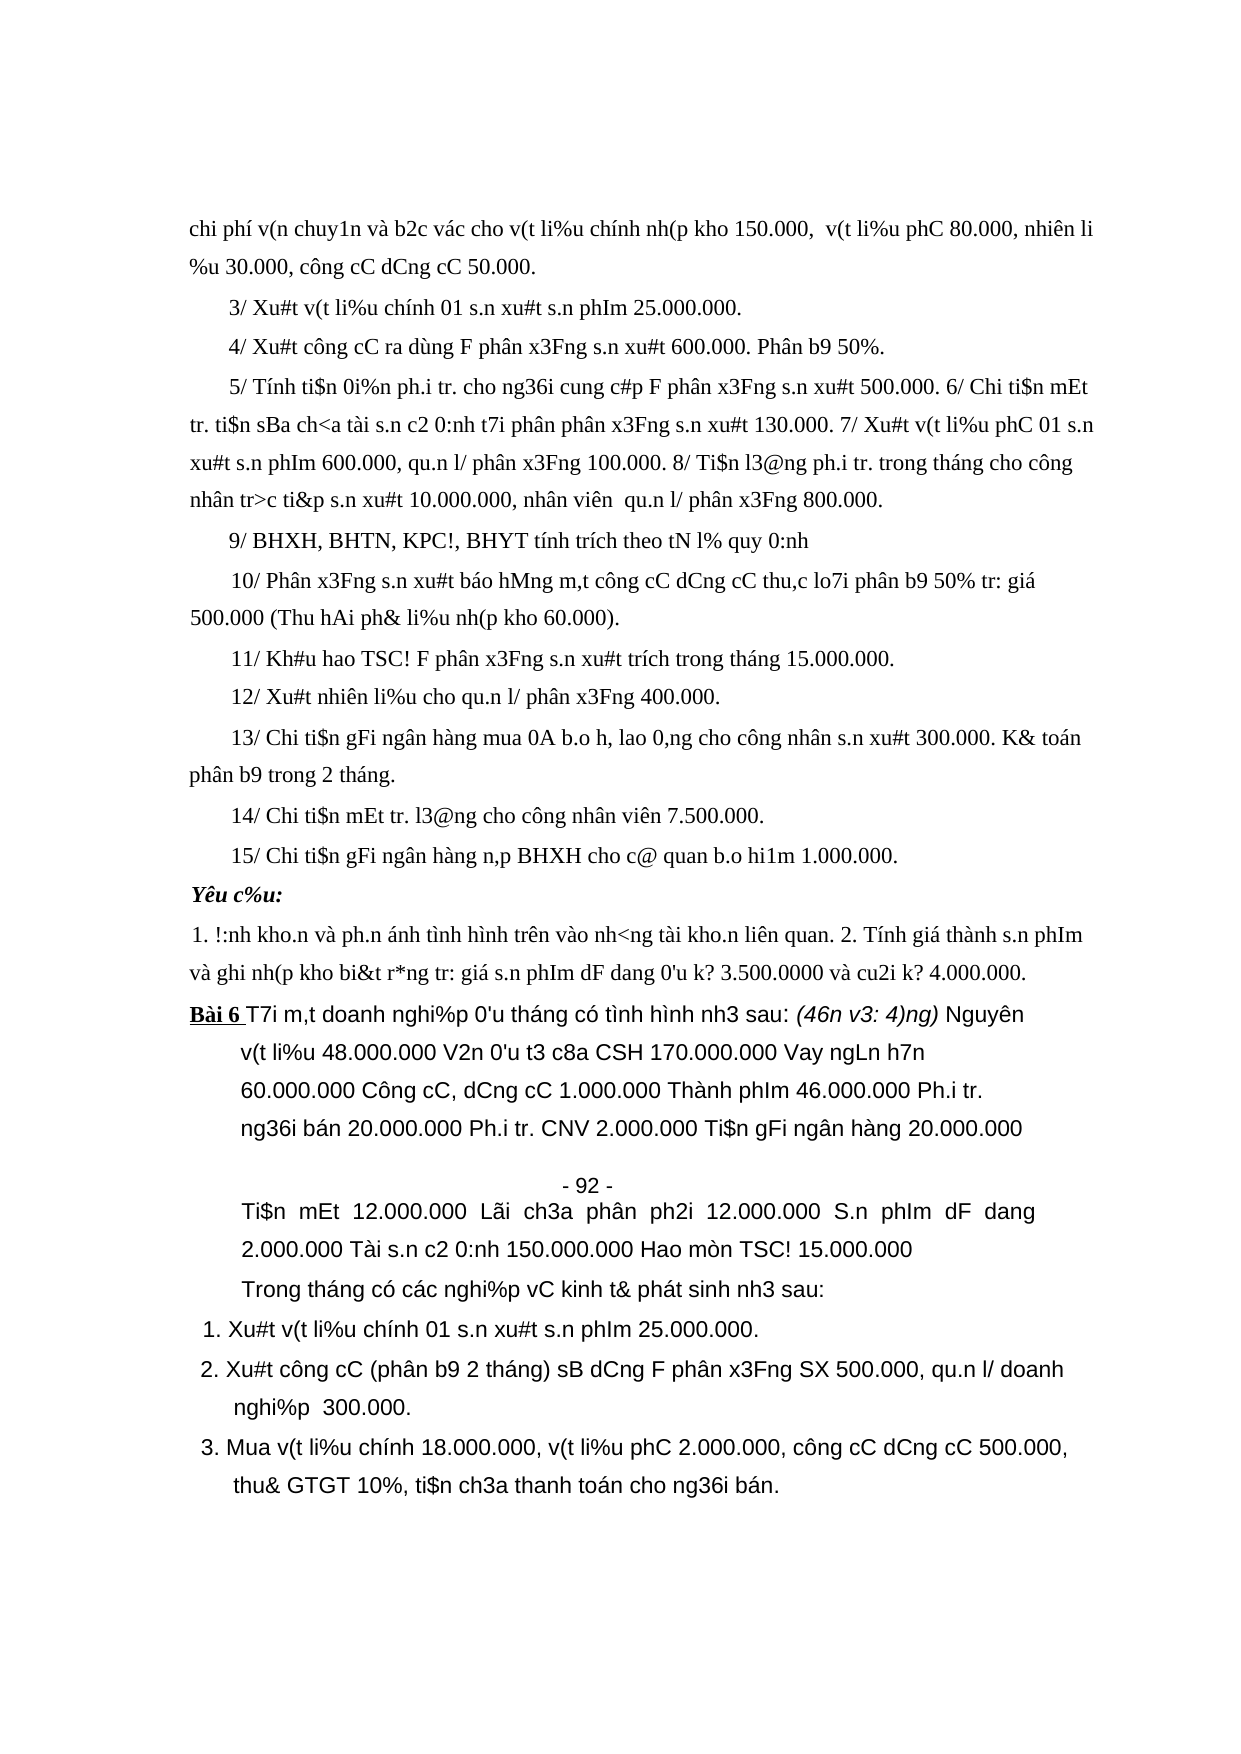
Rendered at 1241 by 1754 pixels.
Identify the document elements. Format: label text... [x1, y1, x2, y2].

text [189, 215, 1109, 279]
text 4/ Xu#t công cC ra dùng F phân x3Fng s.n xu#t 600.000. Phân b9 50%. [228, 333, 1109, 359]
text 10/ Phân x3Fng s.n xu#t báo hMng m,t công cC dCng cC thu,c lo7i phân b9 50% tr: giá 500.000 (Thu hAi ph& li%u nh(p kho 60.000). [190, 567, 1109, 631]
text Yêu c%u: [191, 881, 1109, 907]
text 3/ Xu#t v(t li%u chính 01 s.n xu#t s.n phIm 25.000.000. [229, 294, 1109, 320]
text 11/ Kh#u hao TSC! F phân x3Fng s.n xu#t trích trong tháng 15.000.000. 12/ Xu#t nhiên li%u cho qu.n l/ phân x3Fng 400.000. [231, 645, 929, 709]
text 5/ Tính ti$n 0i%n ph.i tr. cho ng36i cung c#p F phân x3Fng s.n xu#t 500.000. 6/ Chi ti$n mEt tr. ti$n sBa ch<a tài s.n c2 0:nh t7i phân phân x3Fng s.n xu#t 130.000. 7/ Xu#t v(t li%u phC 01 s.n xu#t s.n phIm 600.000, qu.n l/ phân x3Fng 100.000. 8/ Ti$n l3@ng ph.i tr. trong tháng cho công nhân tr>c ti&p s.n xu#t 10.000.000, nhân viên qu.n l/ phân x3Fng 800.000. [189, 373, 1109, 513]
text 15/ Chi ti$n gFi ngân hàng n,p BHXH cho c@ quan b.o hi1m 1.000.000. [231, 842, 1109, 868]
text Ti$n mEt 12.000.000 Lãi ch3a phân ph2i 12.000.000 S.n phIm dF dang 2.000.000 Tài s.n c2 0:nh 150.000.000 Hao mòn TSC! 15.000.000 [241, 1198, 1036, 1262]
text 1. Xu#t v(t li%u chính 01 s.n xu#t s.n phIm 25.000.000. [202, 1316, 1109, 1342]
text Trong tháng có các nghi%p vC kinh t& phát sinh nh3 sau: [241, 1276, 1109, 1302]
text Bài 6 T7i m,t doanh nghi%p 0'u tháng có tình hình nh3 sau: (46n v3: 4)ng) Nguyên v(t li%u 48.000.000 V2n 0'u t3 c8a CSH 170.000.000 Vay ngLn h7n 60.000.000 Công cC, dCng cC 1.000.000 Thành phIm 46.000.000 Ph.i tr. ng36i bán 20.000.000 Ph.i tr. CNV 2.000.000 Ti$n gFi ngân hàng 20.000.000 [189, 999, 1036, 1142]
text 14/ Chi ti$n mEt tr. l3@ng cho công nhân viên 7.500.000. [231, 802, 1109, 828]
text 1. !:nh kho.n và ph.n ánh tình hình trên vào nh<ng tài kho.n liên quan. 2. Tính giá thành s.n phIm và ghi nh(p kho bi&t r*ng tr: giá s.n phIm dF dang 0'u k? 3.500.0000 và cu2i k? 4.000.000. [189, 921, 1104, 985]
text 2. Xu#t công cC (phân b9 2 tháng) sB dCng F phân x3Fng SX 500.000, qu.n l/ doanh nghi%p 300.000. [200, 1356, 1109, 1420]
text 13/ Chi ti$n gFi ngân hàng mua 0A b.o h, lao 0,ng cho công nhân s.n xu#t 300.000. K& toán phân b9 trong 2 tháng. [189, 724, 1103, 788]
text 3. Mua v(t li%u chính 18.000.000, v(t li%u phC 2.000.000, công cC dCng cC 500.000, thu& GTGT 10%, ti$n ch3a thanh toán cho ng36i bán. [201, 1434, 1103, 1498]
text - 92 - [562, 1172, 1109, 1198]
text 9/ BHXH, BHTN, KPC!, BHYT tính trích theo tN l% quy 0:nh [229, 527, 1109, 554]
